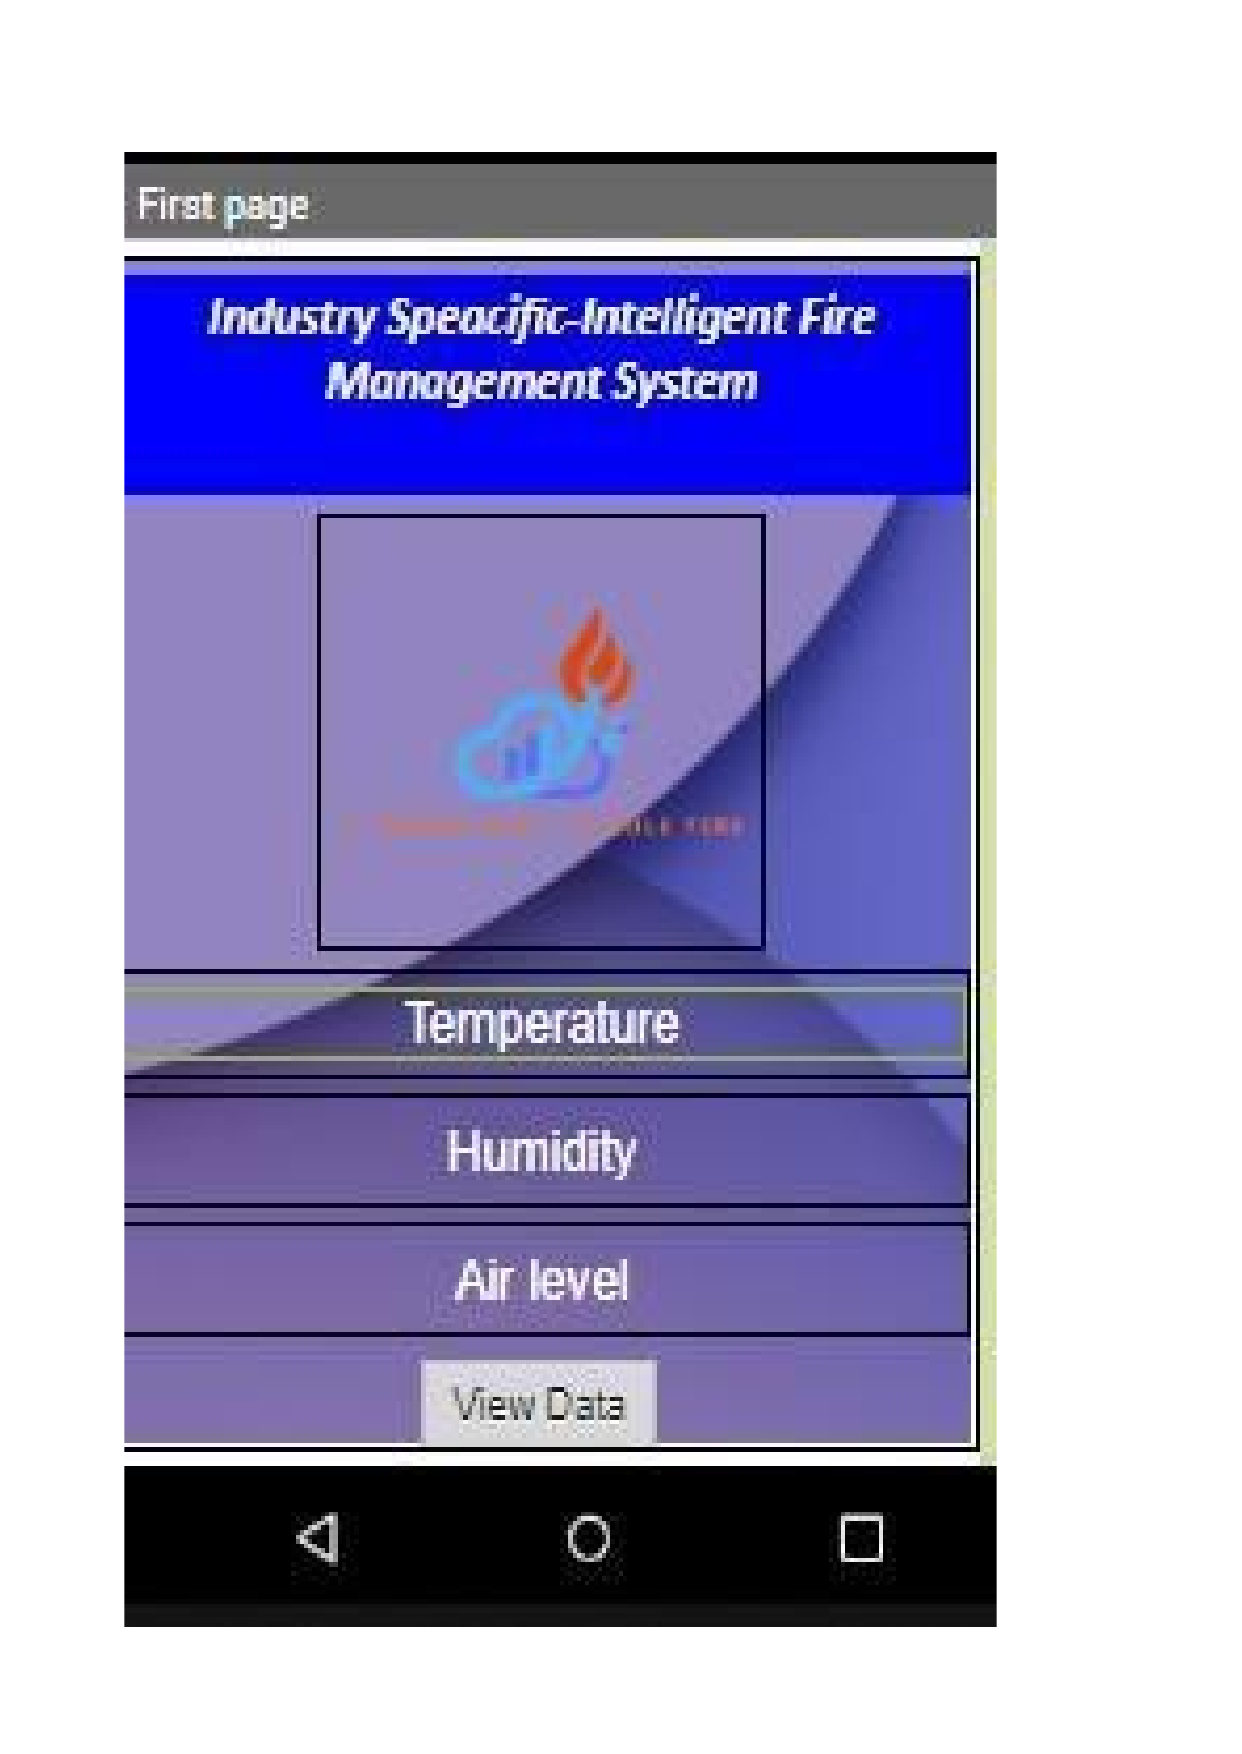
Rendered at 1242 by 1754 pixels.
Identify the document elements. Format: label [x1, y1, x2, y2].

picture [124, 152, 997, 1627]
